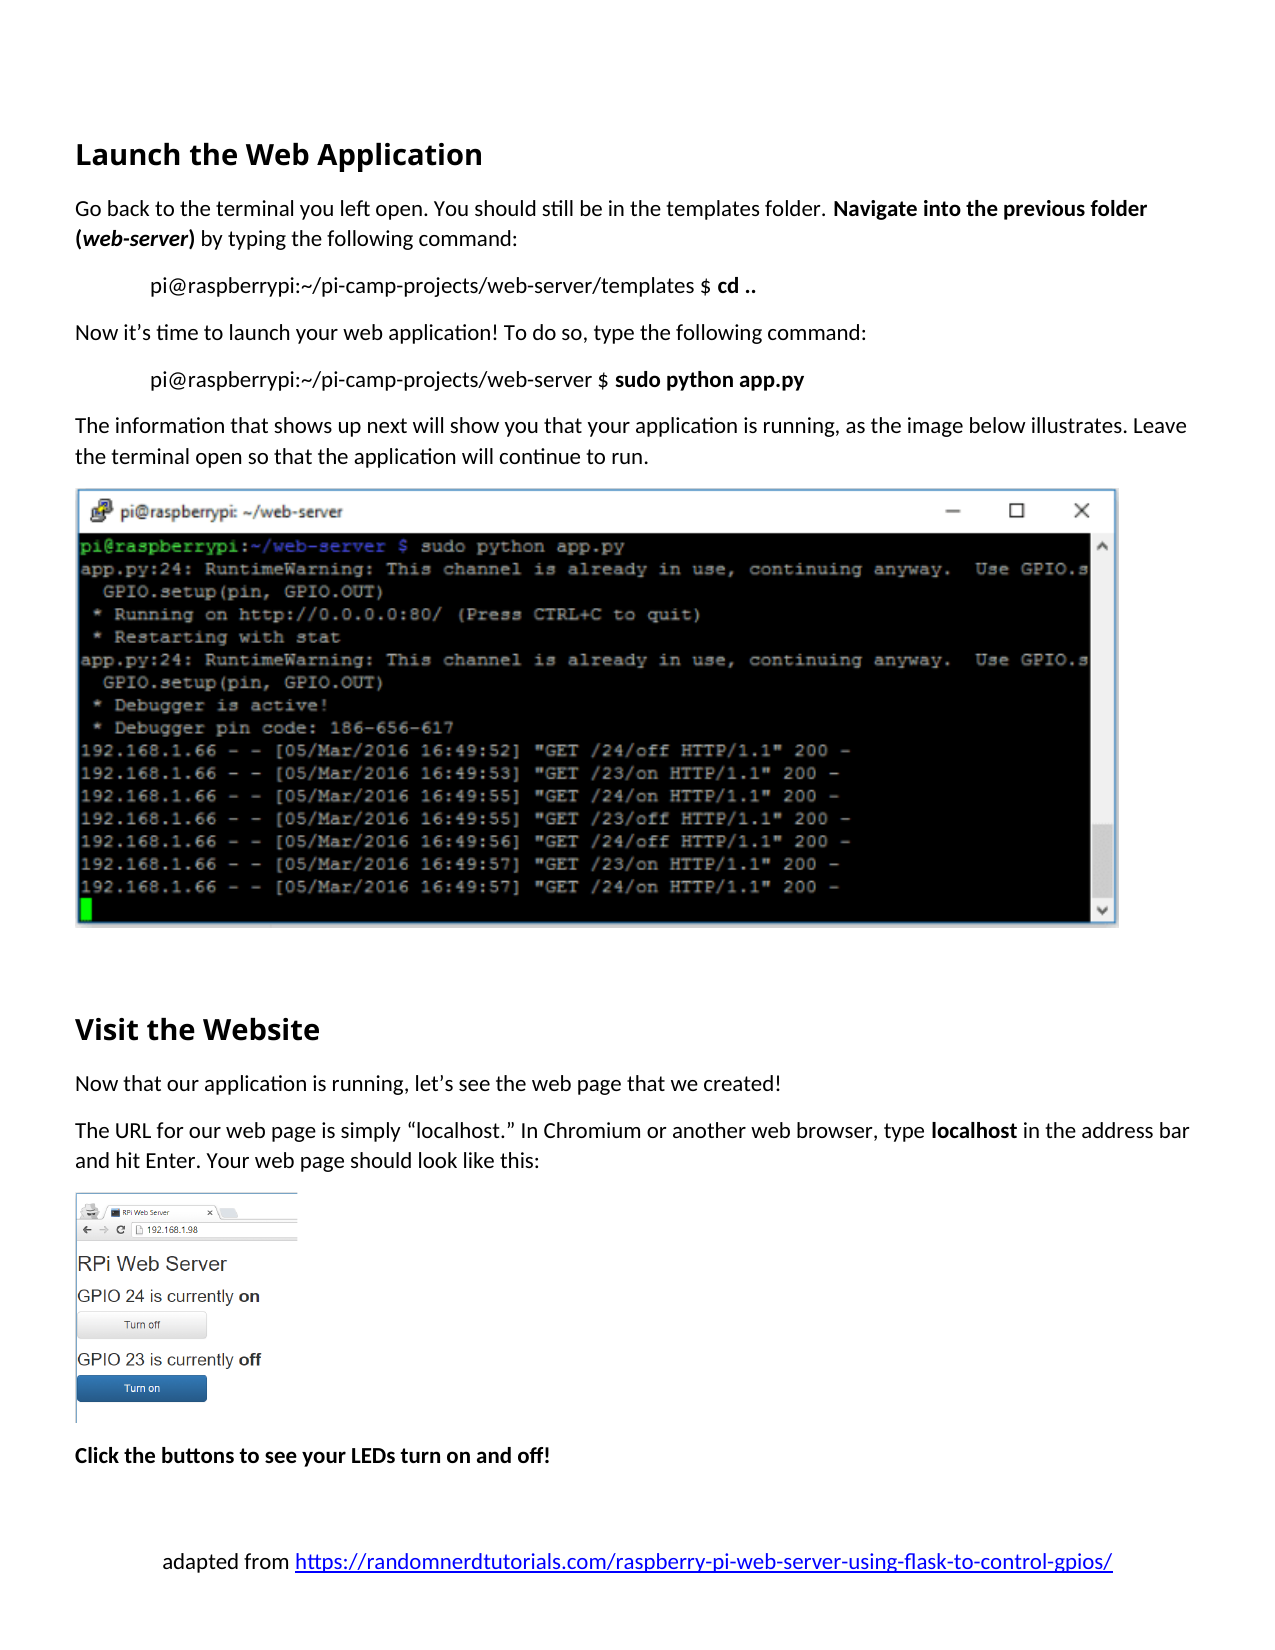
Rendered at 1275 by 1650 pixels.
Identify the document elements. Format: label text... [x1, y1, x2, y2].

text Click the buttons to see your LEDs turn on and off! [75, 1441, 1200, 1469]
picture [75, 488, 1119, 928]
text Now that our application is running, let’s see the web page that we created! [75, 1069, 1200, 1097]
text The URL for our web page is simply “localhost.” In Chromium or another web browser, type localhost in the address bar and hit Enter. Your web page should look like this: [75, 1116, 1200, 1174]
text pi@raspberrypi:~/pi-camp-projects/web-server/templates $ cd .. [75, 271, 1200, 299]
text pi@raspberrypi:~/pi-camp-projects/web-server $ sudo python app.py [75, 365, 1200, 393]
text Now it’s time to launch your web application! To do so, type the following command: [75, 318, 1200, 346]
text Visit the Website [75, 1009, 1200, 1049]
text The information that shows up next will show you that your application is running, as the image below illustrates. Leave the terminal open so that the application will continue to run. [75, 412, 1200, 470]
text Go back to the terminal you left open. You should still be in the templates folder. Navigate into the previous folder (web-server) by typing the following command: [75, 194, 1200, 252]
picture [75, 1192, 298, 1423]
text Launch the Web Application [75, 134, 1200, 174]
